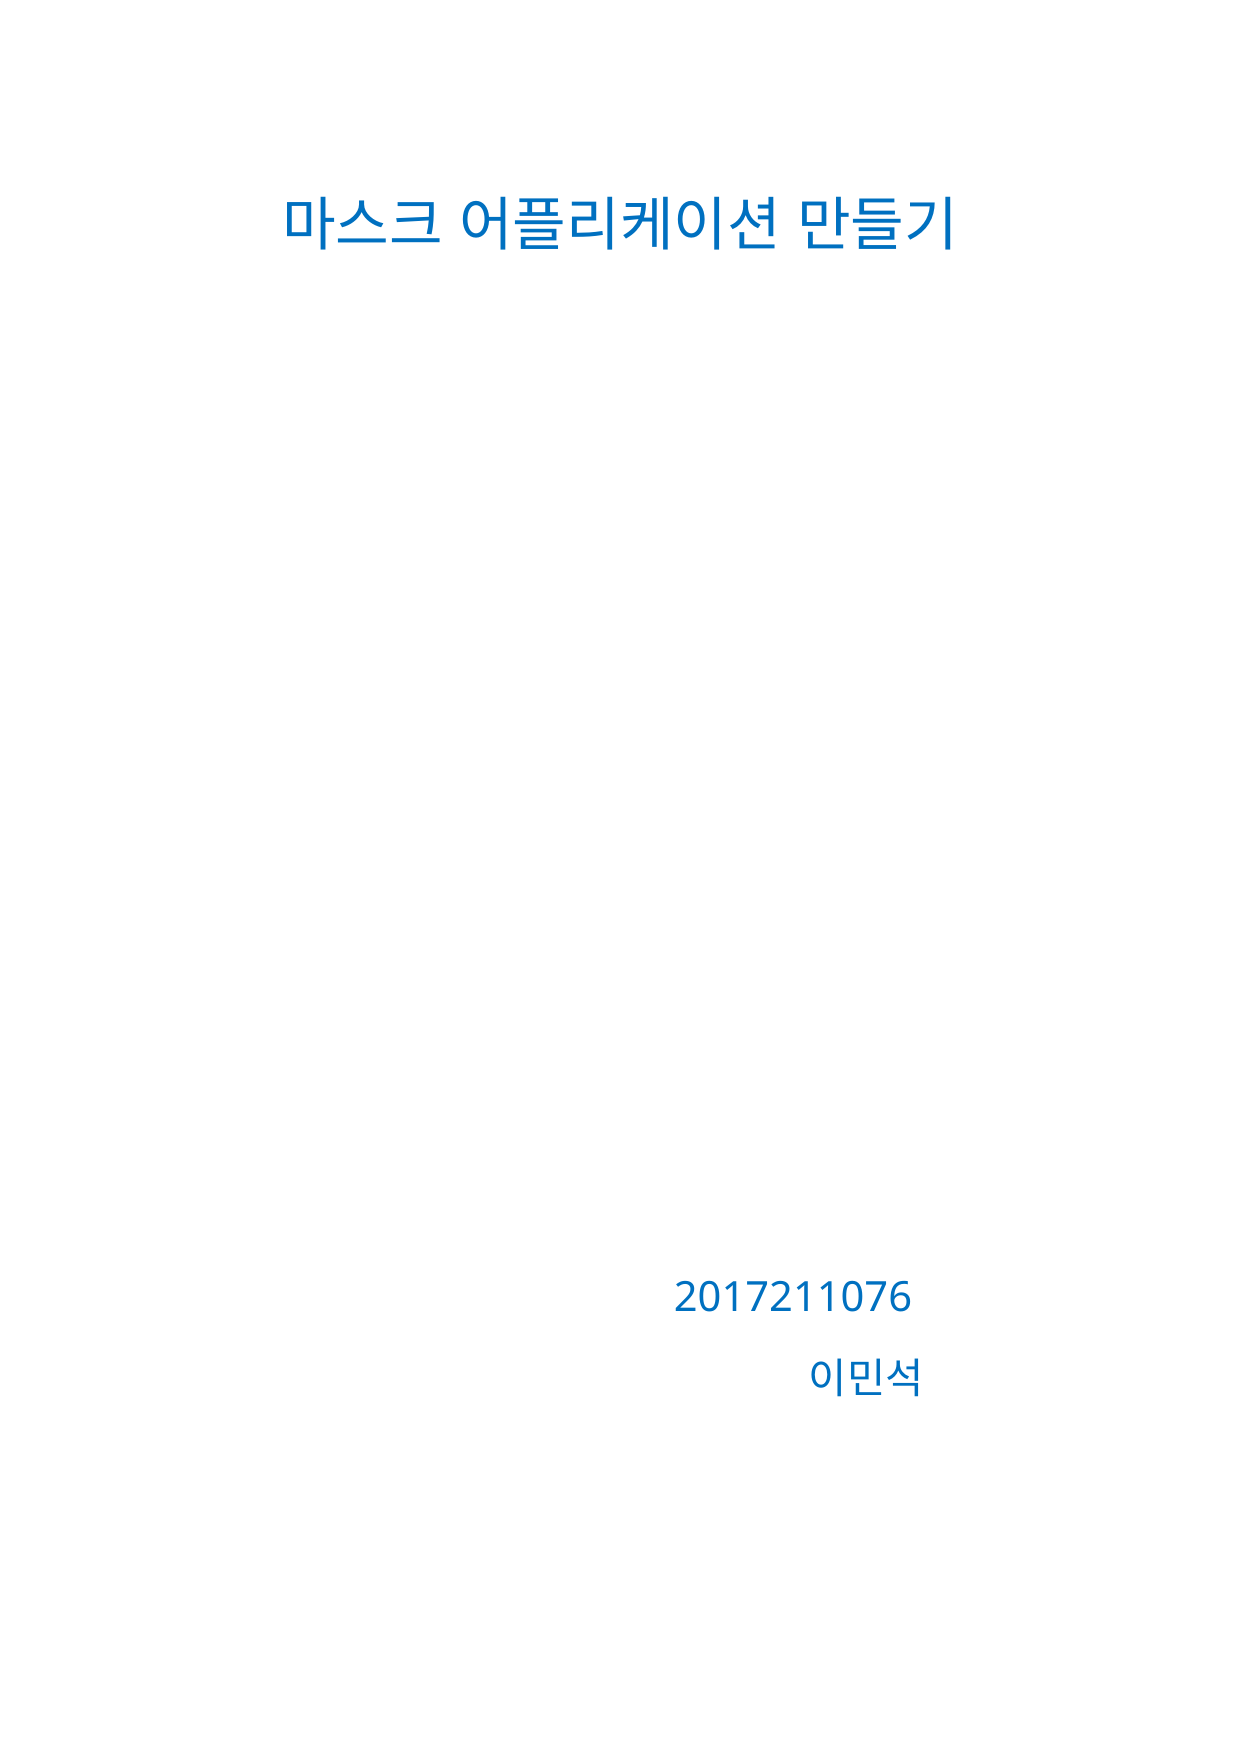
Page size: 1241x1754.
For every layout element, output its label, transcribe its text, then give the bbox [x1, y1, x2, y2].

text 이민석 [150, 1345, 923, 1406]
text 마스크 어플리케이션 만들기 [150, 177, 1090, 262]
text 2017211076 [317, 1267, 1090, 1324]
